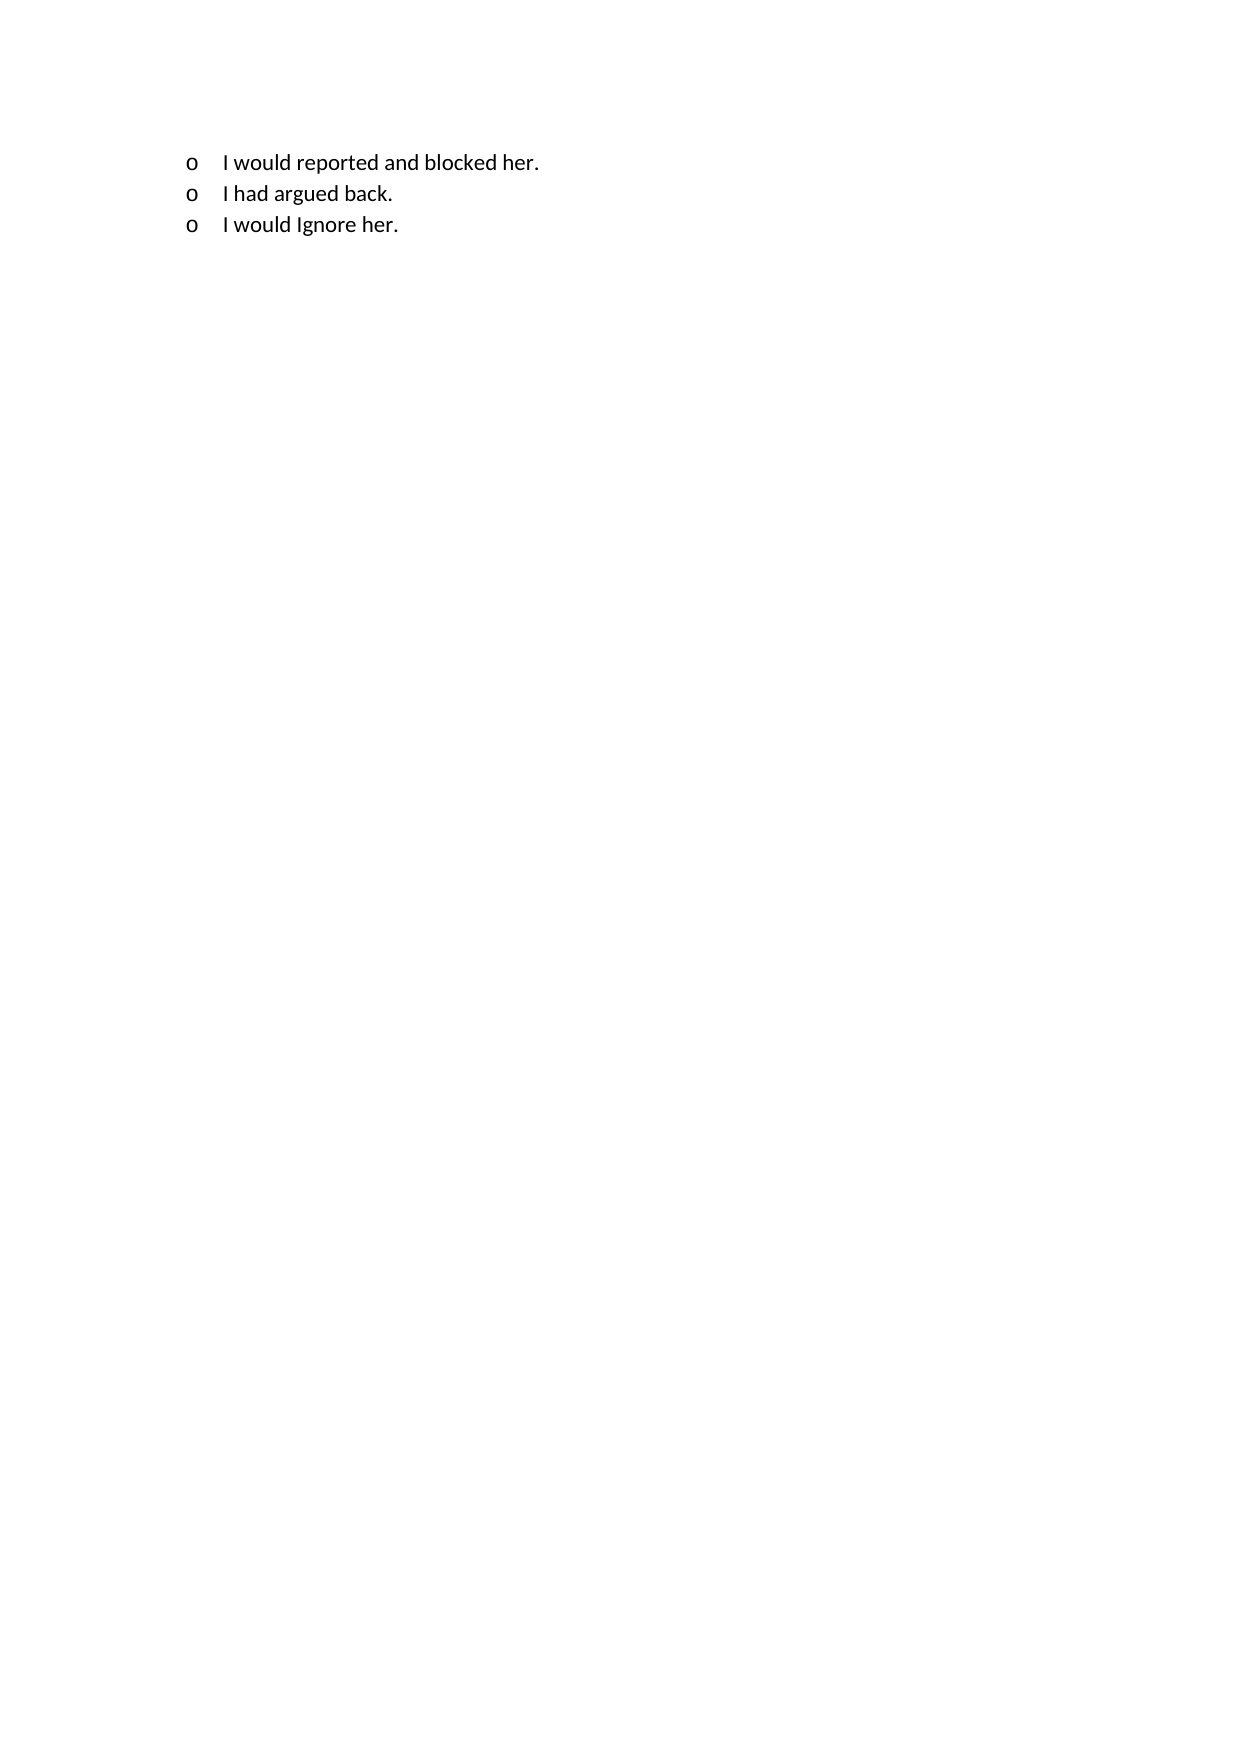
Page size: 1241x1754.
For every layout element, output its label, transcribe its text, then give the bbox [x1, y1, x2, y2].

list I would reported and blocked her. [185, 148, 1093, 177]
list I would Ignore her. [185, 211, 1093, 240]
list I had argued back. [185, 179, 1093, 208]
